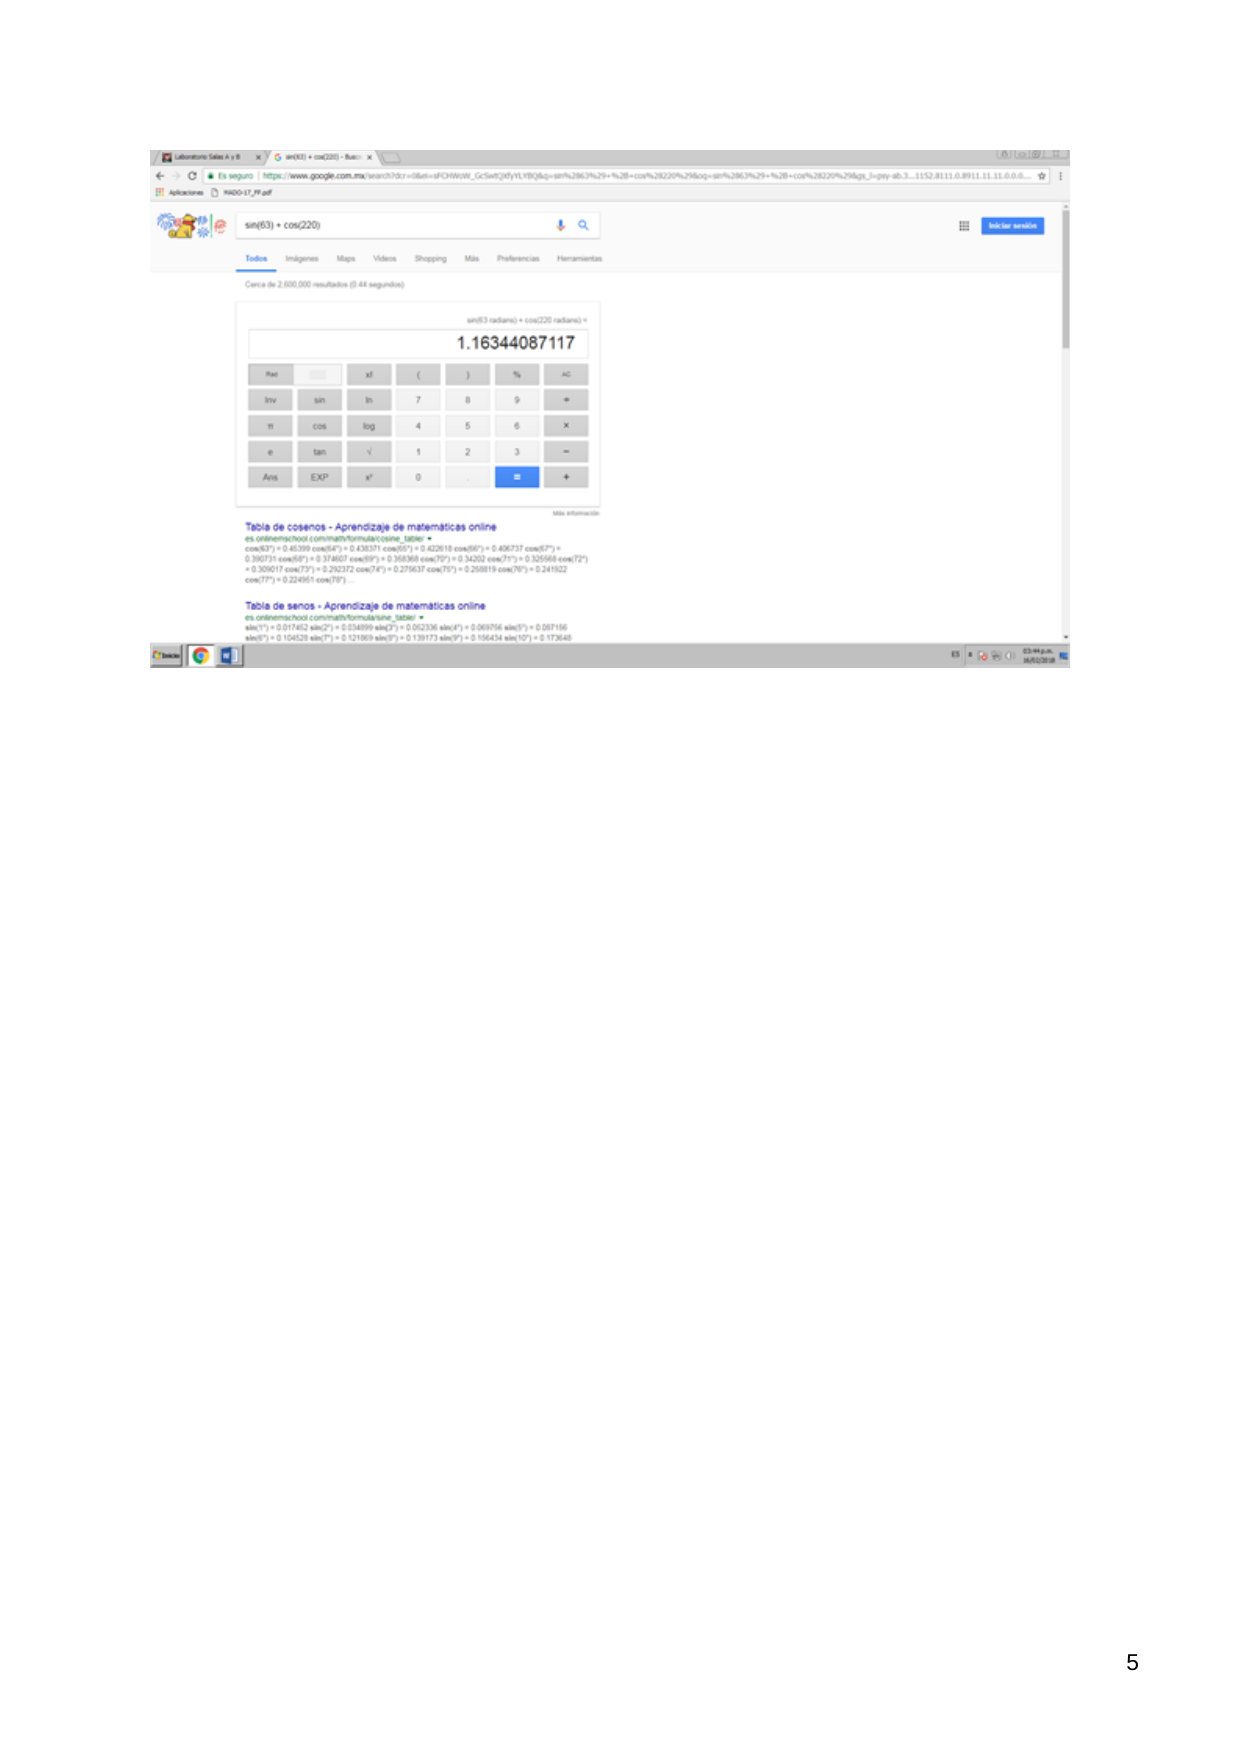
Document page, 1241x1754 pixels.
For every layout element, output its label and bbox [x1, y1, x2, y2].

picture [150, 150, 1071, 668]
